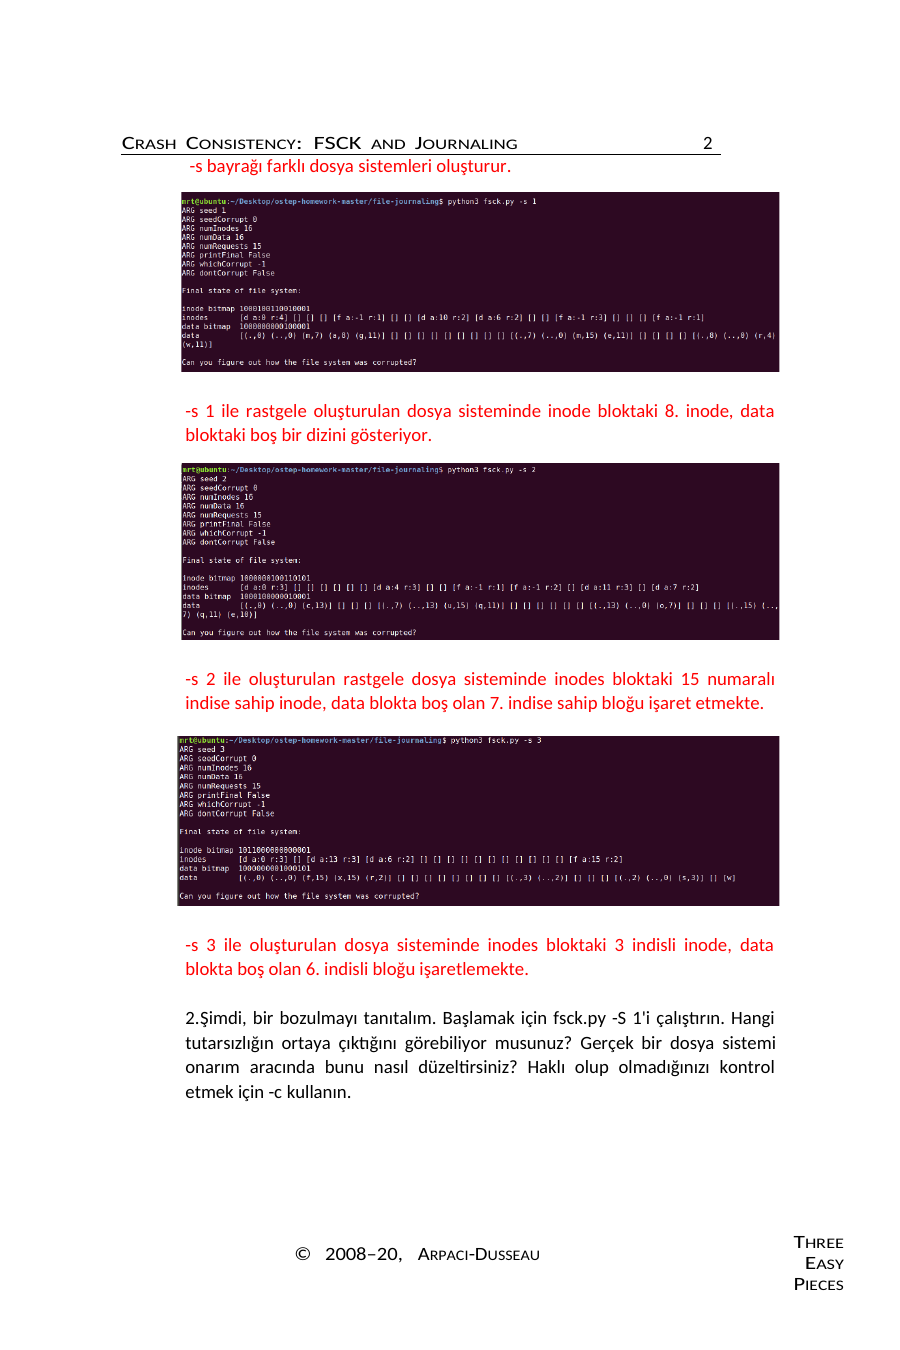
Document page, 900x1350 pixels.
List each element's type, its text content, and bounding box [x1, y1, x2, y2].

text -s bayrağı farklı dosya sistemleri oluşturur. [185, 154, 776, 177]
list Şimdi, bir bozulmayı tanıtalım. Başlamak için fsck.py -S 1'i çalıştırın. Hangi tutarsızlığın ortaya çıktığını görebiliyor musunuz? Gerçek bir dosya sistemi onarım aracında bunu nasıl düzeltirsiniz? Haklı olup olmadığınızı kontrol etmek için -c kullanın. [185, 1006, 776, 1103]
picture [181, 463, 780, 640]
picture [181, 192, 780, 372]
picture [177, 736, 780, 906]
text -s 1 ile rastgele oluşturulan dosya sisteminde inode bloktaki 8. inode, data bloktaki boş bir dizini gösteriyor. [185, 399, 776, 446]
text -s 2 ile oluşturulan rastgele dosya sisteminde inodes bloktaki 15 numaralı indise sahip inode, data blokta boş olan 7. indise sahip bloğu işaret etmekte. [185, 667, 776, 714]
text -s 3 ile oluşturulan dosya sisteminde inodes bloktaki 3 indisli inode, data blokta boş olan 6. indisli bloğu işaretlemekte. [185, 933, 776, 980]
